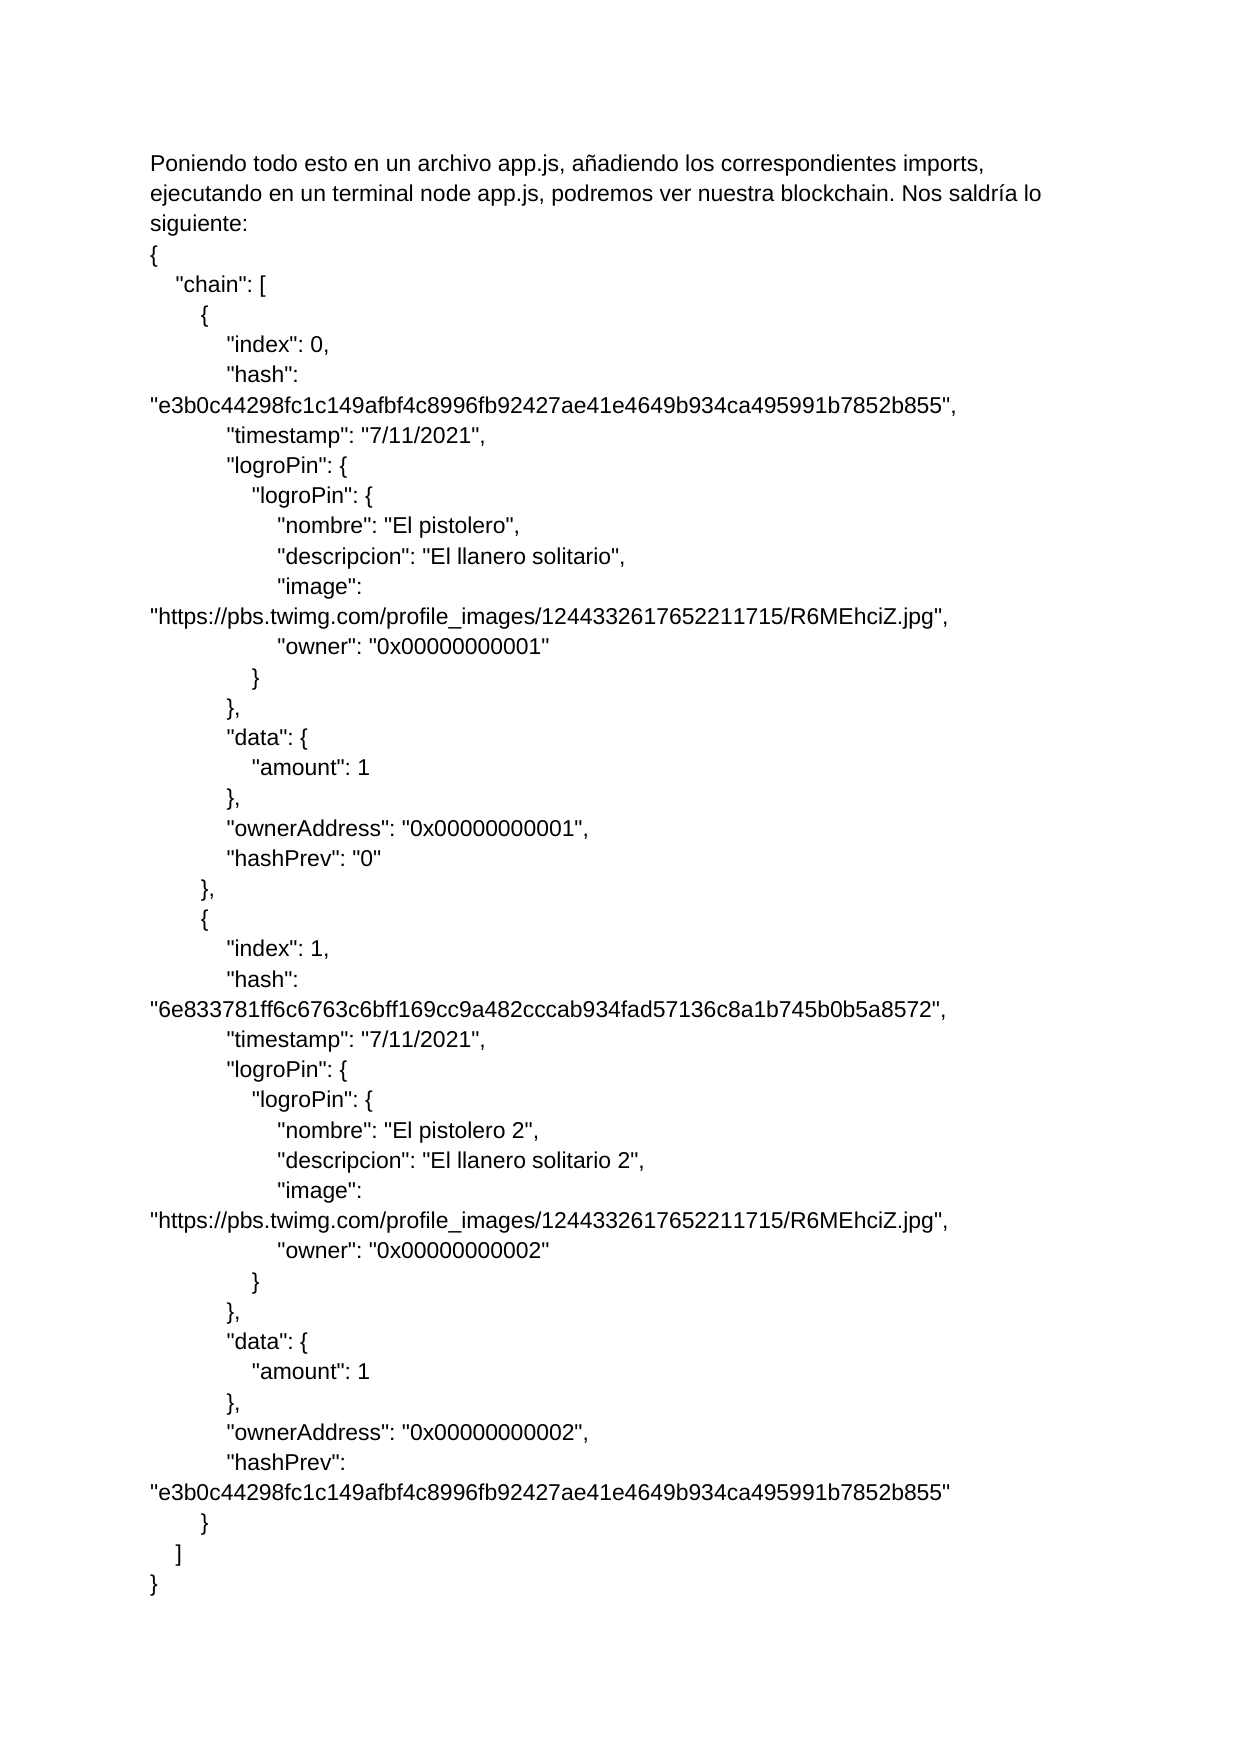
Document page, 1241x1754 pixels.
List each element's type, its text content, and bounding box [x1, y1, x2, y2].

text "descripcion": "El llanero solitario 2", [150, 1147, 1090, 1173]
text "ownerAddress": "0x00000000002", [150, 1419, 1090, 1445]
text "index": 1, [150, 935, 1090, 962]
text }, [150, 1388, 1090, 1415]
text "logroPin": { [150, 452, 1090, 478]
text }, [150, 875, 1090, 901]
text { [150, 301, 1090, 327]
text "owner": "0x00000000002" [150, 1237, 1090, 1264]
text "nombre": "El pistolero 2", [150, 1117, 1090, 1143]
text }, [150, 694, 1090, 720]
text "index": 0, [150, 331, 1090, 358]
text "hash": "e3b0c44298fc1c149afbf4c8996fb92427ae41e4649b934ca495991b7852b855", [150, 361, 1090, 418]
text "chain": [ [150, 271, 1090, 297]
text ] [150, 1539, 1090, 1566]
text Poniendo todo esto en un archivo app.js, añadiendo los correspondientes imports, ejecutando en un terminal node app.js, podremos ver nuestra blockchain. Nos saldría lo siguiente: [150, 150, 1090, 237]
text } [150, 1509, 1090, 1536]
text "data": { [150, 1328, 1090, 1354]
text "amount": 1 [150, 754, 1090, 781]
text "logroPin": { [150, 1086, 1090, 1113]
text "timestamp": "7/11/2021", [150, 422, 1090, 448]
text "image": "https://pbs.twimg.com/profile_images/1244332617652211715/R6MEhciZ.jpg", [150, 1177, 1090, 1234]
text "logroPin": { [150, 1056, 1090, 1083]
text "ownerAddress": "0x00000000001", [150, 814, 1090, 841]
text } [150, 663, 1090, 690]
text "owner": "0x00000000001" [150, 633, 1090, 660]
text "hashPrev": "e3b0c44298fc1c149afbf4c8996fb92427ae41e4649b934ca495991b7852b855" [150, 1449, 1090, 1506]
text "amount": 1 [150, 1358, 1090, 1385]
text }, [150, 784, 1090, 811]
text "descripcion": "El llanero solitario", [150, 543, 1090, 569]
text "hashPrev": "0" [150, 845, 1090, 871]
text { [150, 905, 1090, 932]
text "data": { [150, 724, 1090, 750]
text "nombre": "El pistolero", [150, 512, 1090, 539]
text "timestamp": "7/11/2021", [150, 1026, 1090, 1052]
text { [150, 241, 1090, 267]
text "hash": "6e833781ff6c6763c6bff169cc9a482cccab934fad57136c8a1b745b0b5a8572", [150, 966, 1090, 1022]
text } [150, 1570, 1090, 1596]
text "logroPin": { [150, 482, 1090, 509]
text } [150, 1268, 1090, 1294]
text }, [150, 1298, 1090, 1324]
text "image": "https://pbs.twimg.com/profile_images/1244332617652211715/R6MEhciZ.jpg", [150, 573, 1090, 629]
